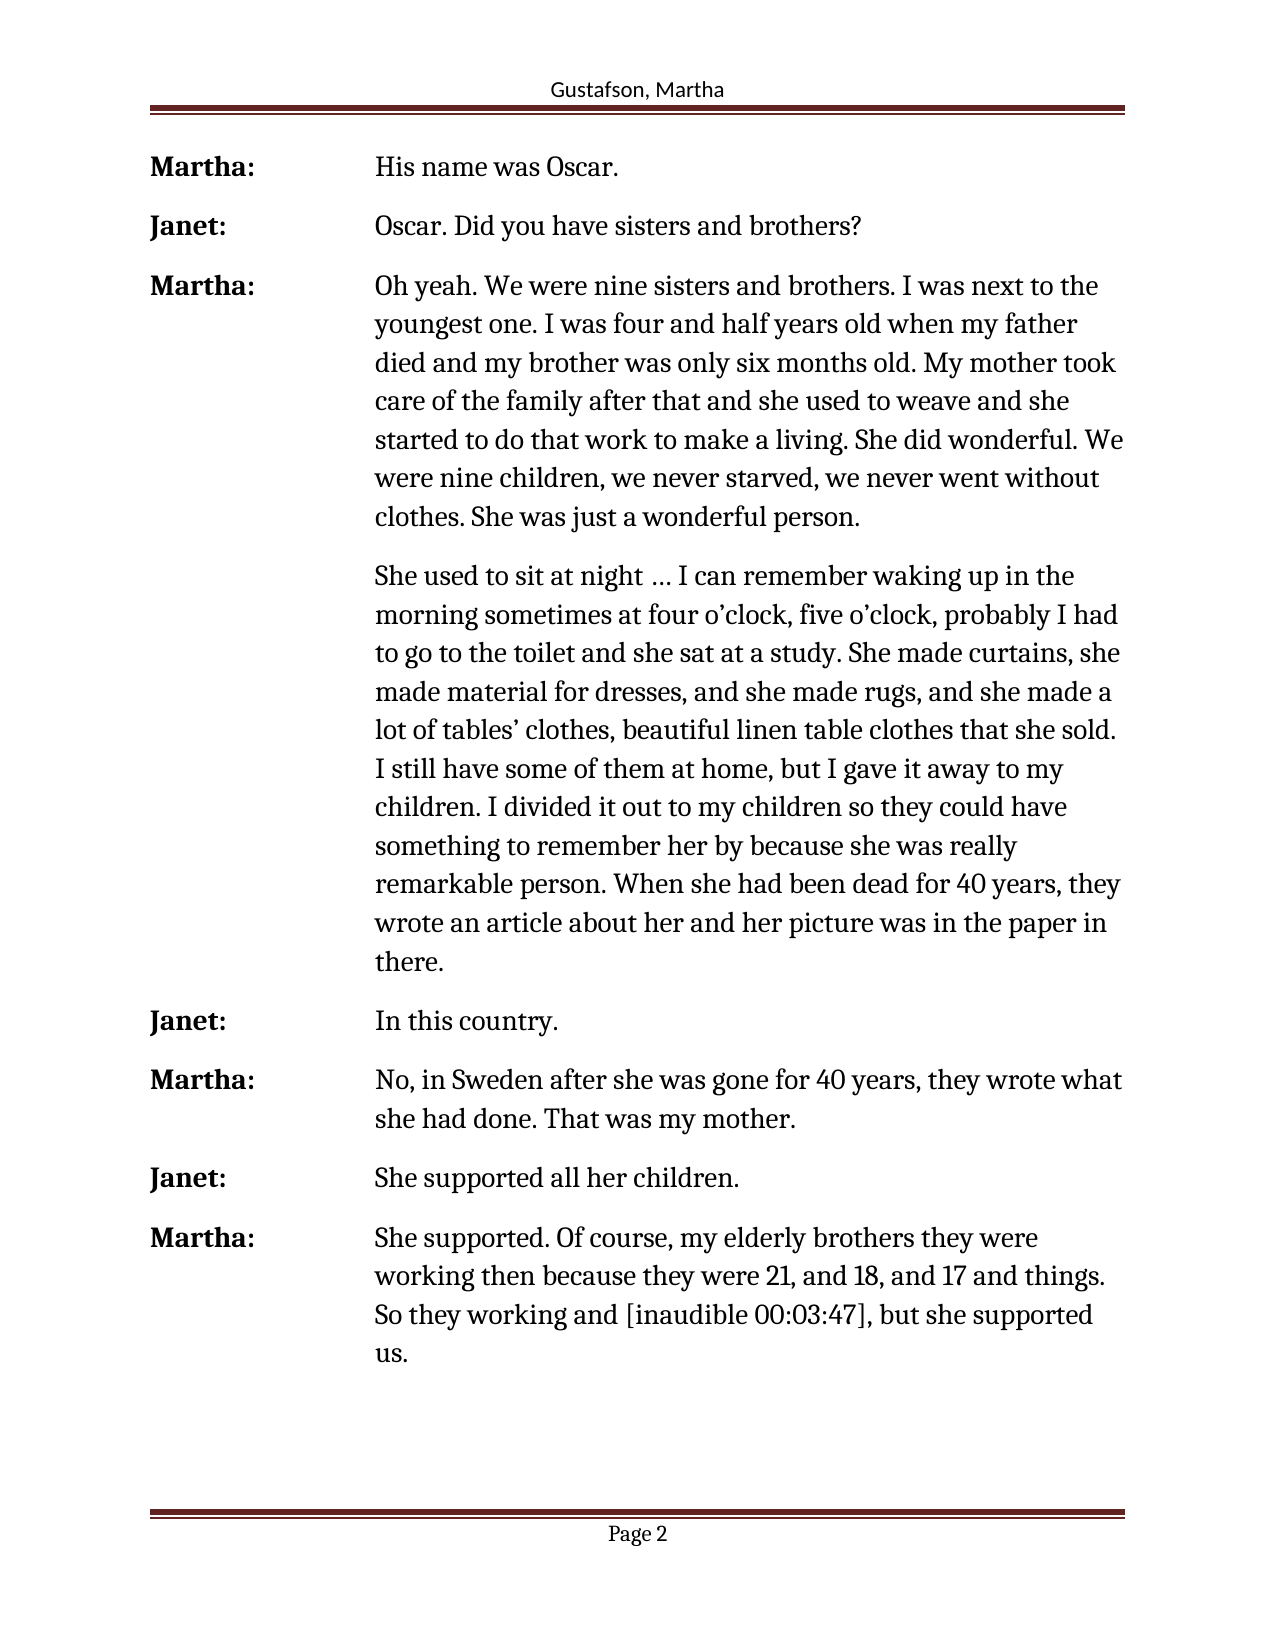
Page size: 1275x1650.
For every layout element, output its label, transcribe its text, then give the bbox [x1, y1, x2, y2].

text Janet: She supported all her children. [150, 1161, 1125, 1195]
text Janet: In this country. [150, 1004, 1125, 1038]
text Martha: Oh yeah. We were nine sisters and brothers. I was next to the youngest one. I was four and half years old when my father died and my brother was only six months old. My mother took care of the family after that and she used to weave and she started to do that work to make a living. She did wonderful. We were nine children, we never starved, we never went without clothes. She was just a wonderful person. [150, 269, 1125, 533]
text Martha: She supported. Of course, my elderly brothers they were working then because they were 21, and 18, and 17 and things. So they working and [inaudible 00:03:47], but she supported us. [150, 1221, 1125, 1370]
text She used to sit at night … I can remember waking up in the morning sometimes at four o’clock, five o’clock, probably I had to go to the toilet and she sat at a study. She made curtains, she made material for dresses, and she made rugs, and she made a lot of tables’ clothes, beautiful linen table clothes that she sold. I still have some of them at home, but I gave it away to my children. I divided it out to my children so they could have something to remember her by because she was really remarkable person. When she had been dead for 40 years, they wrote an article about her and her picture was in the paper in there. [375, 559, 1125, 978]
text Janet: Oscar. Did you have sisters and brothers? [150, 209, 1125, 243]
text Martha: No, in Sweden after she was gone for 40 years, they wrote what she had done. That was my mother. [150, 1063, 1125, 1136]
text Martha: His name was Oscar. [150, 150, 1125, 183]
